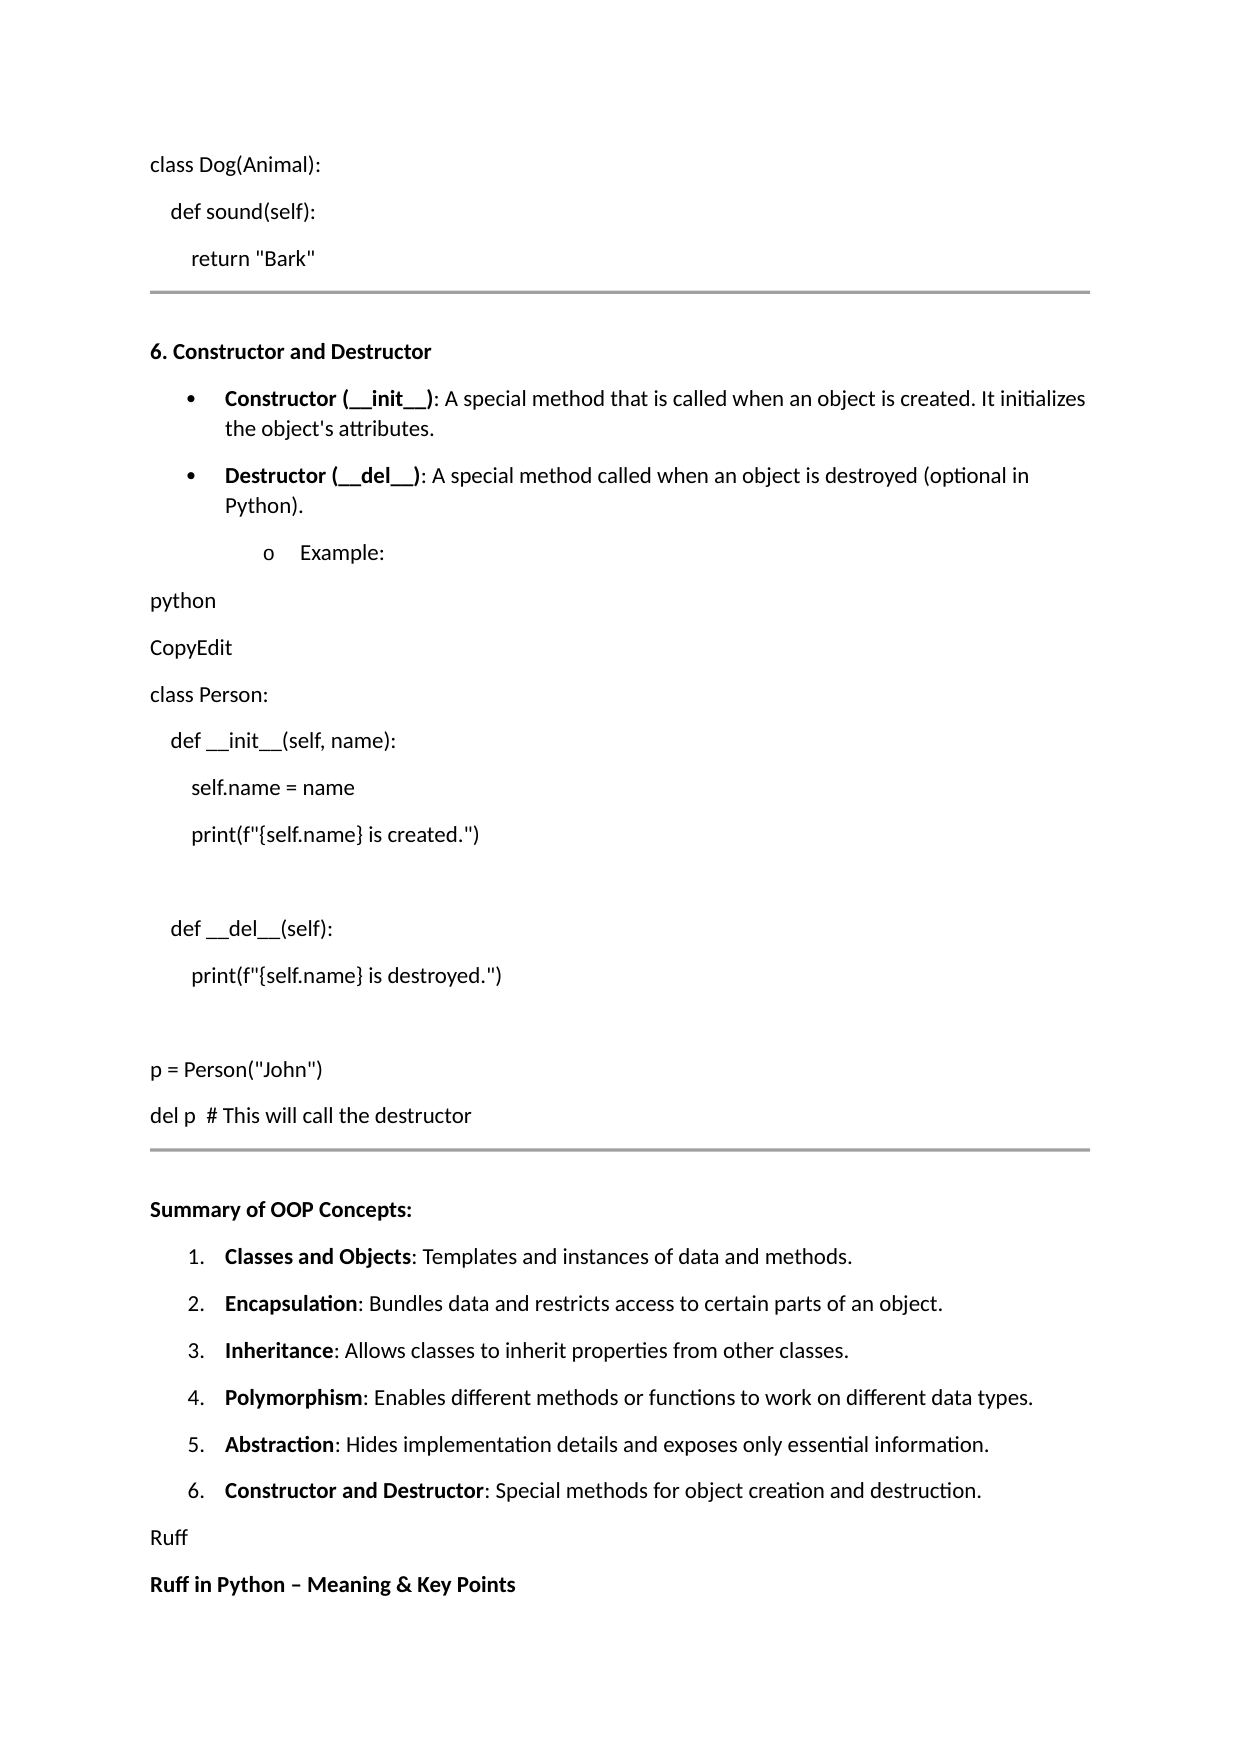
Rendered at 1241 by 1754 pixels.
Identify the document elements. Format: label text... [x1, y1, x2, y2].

list Classes and Objects: Templates and instances of data and methods. [187, 1242, 1090, 1270]
list Constructor and Destructor: Special methods for object creation and destruction. [187, 1477, 1090, 1504]
text class Person: [150, 680, 1090, 708]
list Constructor (__init__): A special method that is called when an object is created. It initializes the object's attributes. [187, 384, 1090, 443]
text Ruff [150, 1523, 1090, 1551]
text Ruff in Python – Meaning & Key Points [150, 1570, 1090, 1598]
text def sound(self): [150, 197, 1090, 225]
list Inheritance: Allows classes to inherit properties from other classes. [187, 1336, 1090, 1364]
list Polymorphism: Enables different methods or functions to work on different data types. [187, 1383, 1090, 1411]
list Example: [262, 538, 1090, 567]
text print(f"{self.name} is destroyed.") [150, 961, 1090, 989]
list Encapsulation: Bundles data and restricts access to certain parts of an object. [187, 1289, 1090, 1317]
text del p # This will call the destructor [150, 1102, 1090, 1129]
text CopyEdit [150, 633, 1090, 661]
list Abstraction: Hides implementation details and exposes only essential information. [187, 1430, 1090, 1458]
text python [150, 586, 1090, 614]
text 6. Constructor and Destructor [150, 337, 1090, 366]
text print(f"{self.name} is created.") [150, 820, 1090, 848]
text class Dog(Animal): [150, 150, 1090, 178]
text def __del__(self): [150, 914, 1090, 942]
text def __init__(self, name): [150, 727, 1090, 754]
text Summary of OOP Concepts: [150, 1195, 1090, 1223]
list Destructor (__del__): A special method called when an object is destroyed (optional in Python). [187, 461, 1090, 520]
text return "Bark" [150, 244, 1090, 272]
text self.name = name [150, 773, 1090, 801]
text p = Person("John") [150, 1055, 1090, 1083]
